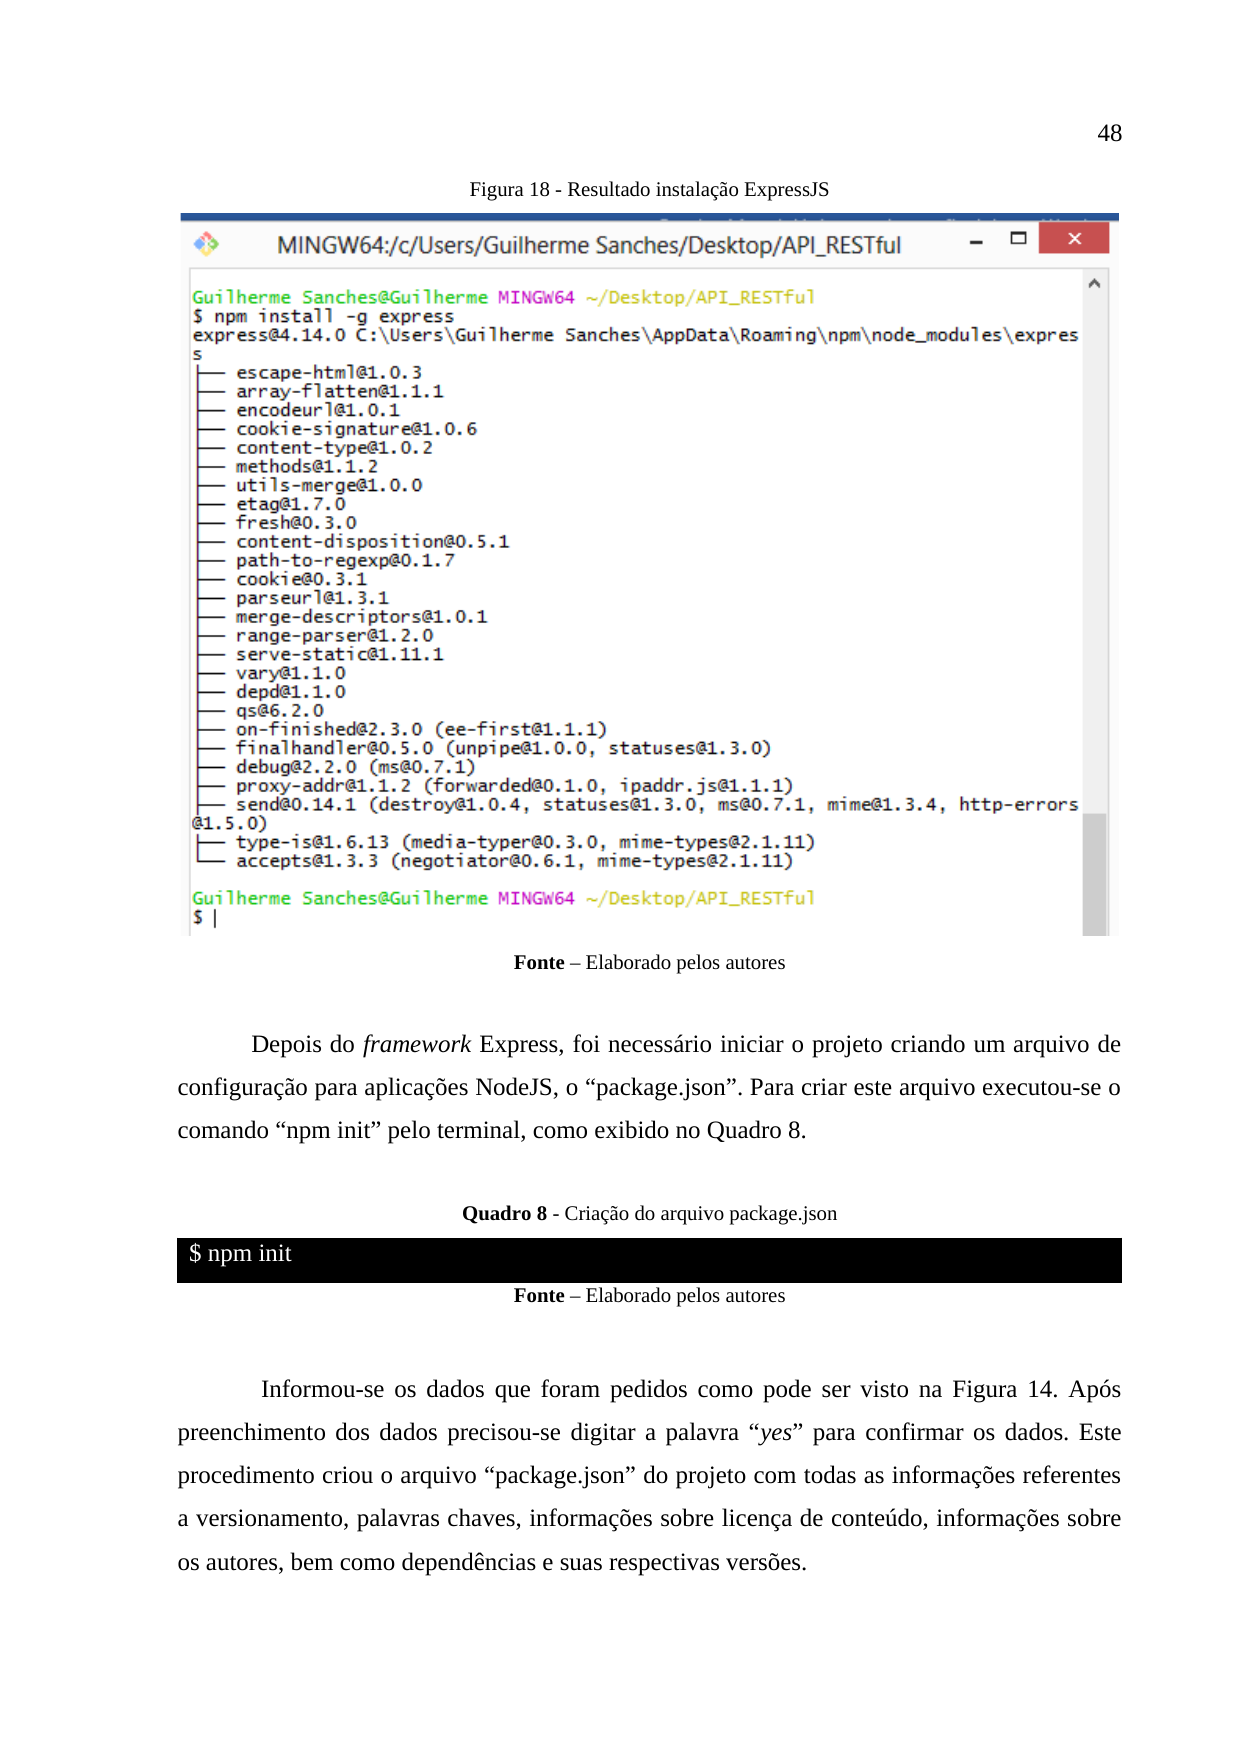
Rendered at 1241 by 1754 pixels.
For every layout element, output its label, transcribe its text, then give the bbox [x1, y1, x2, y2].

text Informou-se os dados que foram pedidos como pode ser visto na Figura 14. Após preenchimento dos dados precisou-se digitar a palavra “yes” para confirmar os dados. Este procedimento criou o arquivo “package.json” do projeto com todas as informações referentes a versionamento, palavras chaves, informações sobre licença de conteúdo, informações sobre os autores, bem como dependências e suas respectivas versões. [177, 1374, 1122, 1575]
text Depois do framework Express, foi necessário iniciar o projeto criando um arquivo de configuração para aplicações NodeJS, o “package.json”. Para criar este arquivo executou-se o comando “npm init” pelo terminal, como exibido no Quadro 8. [177, 1029, 1122, 1144]
picture [180, 213, 1119, 936]
text Quadro 8 - Criação do arquivo package.json [177, 1201, 1122, 1225]
text Fonte – Elaborado pelos autores [177, 950, 1122, 974]
text Fonte – Elaborado pelos autores [177, 1283, 1122, 1307]
table_header $ npm init [178, 1239, 1121, 1281]
